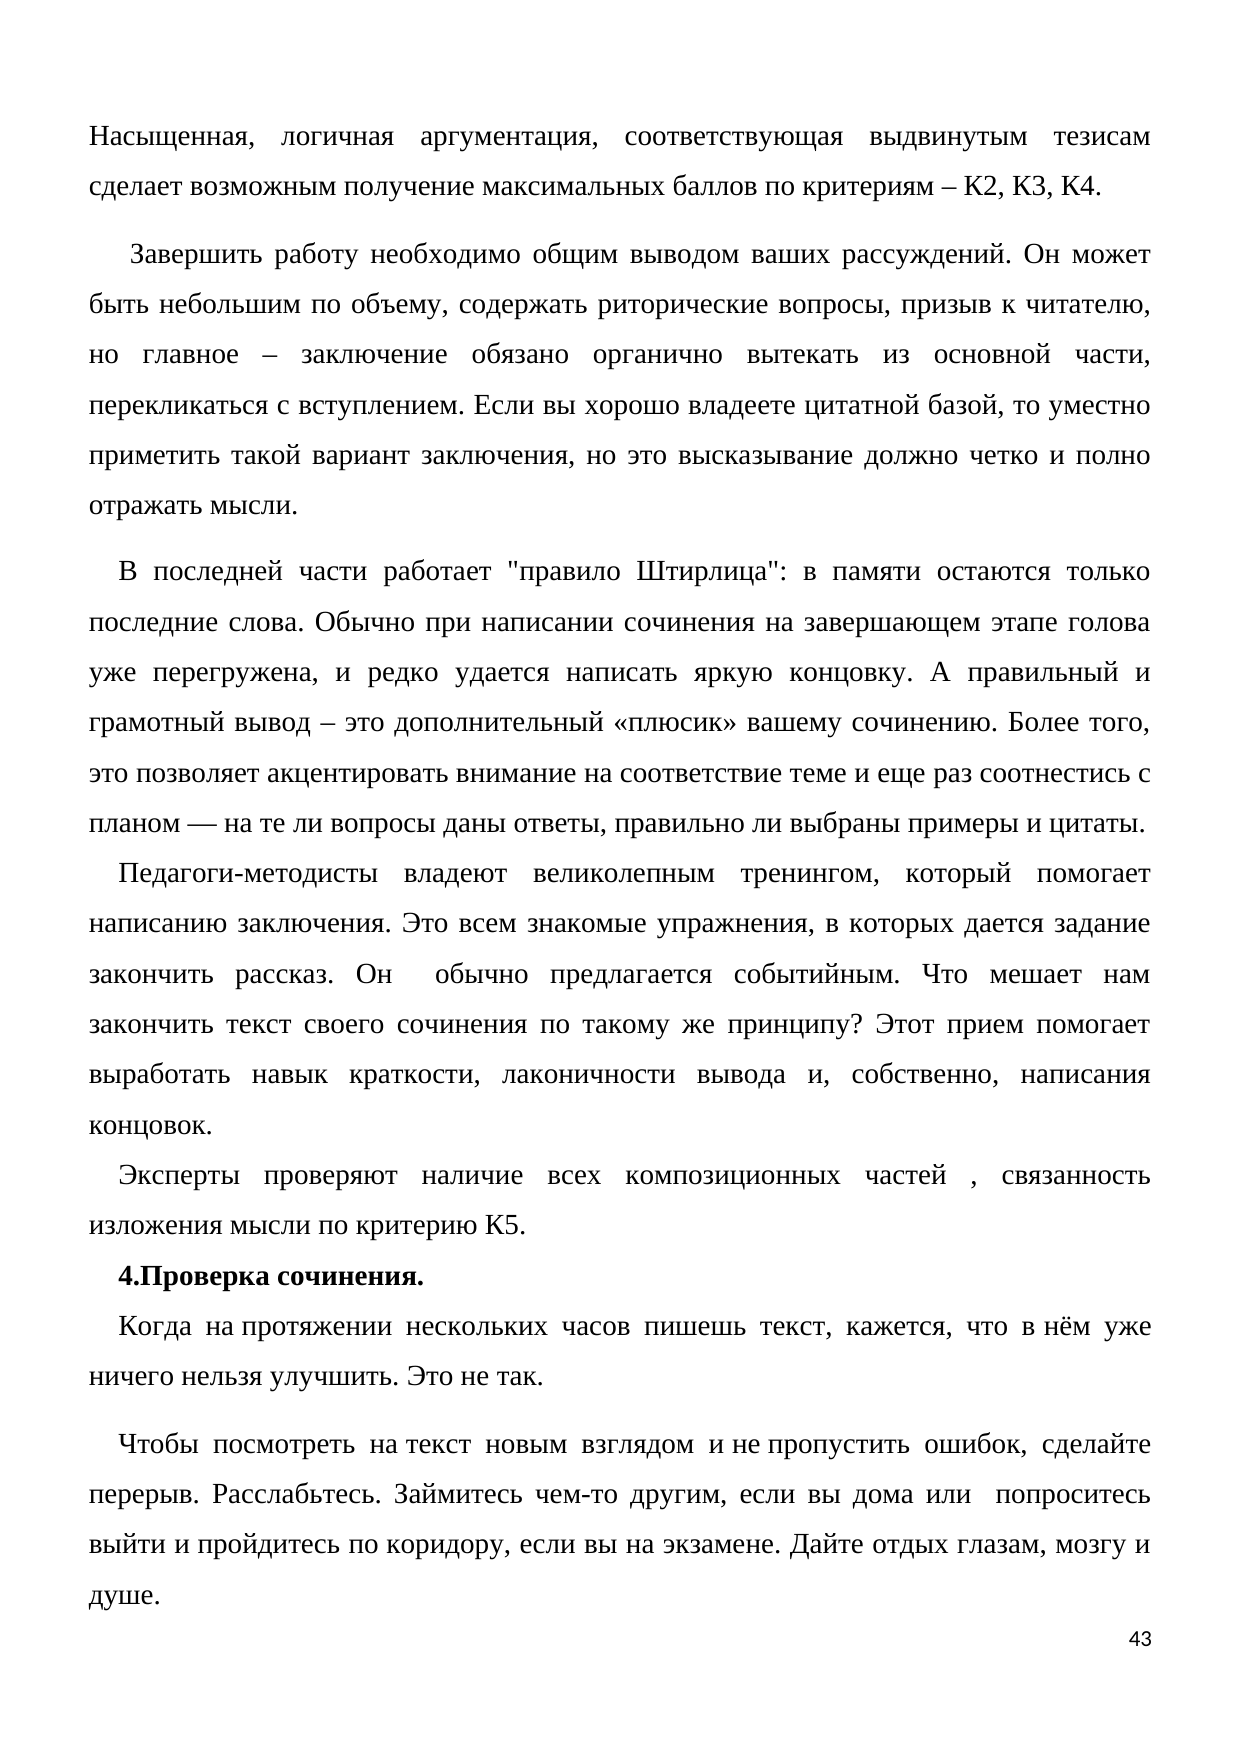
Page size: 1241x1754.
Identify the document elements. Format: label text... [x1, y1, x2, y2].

text Когда на протяжении нескольких часов пишешь текст, кажется, что в нём уже ничего нельзя улучшить. Это не так. [88, 1308, 1152, 1392]
text Эксперты проверяют наличие всех композиционных частей , связанность изложения мысли по критерию К5. [88, 1157, 1152, 1241]
text Педагоги-методисты владеют великолепным тренингом, который помогает написанию заключения. Это всем знакомые упражнения, в которых дается задание закончить рассказ. Он обычно предлагается событийным. Что мешает нам закончить текст своего сочинения по такому же принципу? Этот прием помогает выработать навык краткости, лаконичности вывода и, собственно, написания концовок. [88, 855, 1152, 1140]
text Завершить работу необходимо общим выводом ваших рассуждений. Он может быть небольшим по объему, содержать риторические вопросы, призыв к читателю, но главное – заключение обязано органично вытекать из основной части, перекликаться с вступлением. Если вы хорошо владеете цитатной базой, то уместно приметить такой вариант заключения, но это высказывание должно четко и полно отражать мысли. [88, 236, 1152, 521]
text 4.Проверка сочинения. [88, 1258, 1152, 1291]
text Чтобы посмотреть на текст новым взглядом и не пропустить ошибок, сделайте перерыв. Расслабьтесь. Займитесь чем-то другим, если вы дома или попроситесь выйти и пройдитесь по коридору, если вы на экзамене. Дайте отдых глазам, мозгу и душе. [88, 1426, 1152, 1610]
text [88, 118, 1152, 202]
text В последней части работает "правило Штирлица": в памяти остаются только последние слова. Обычно при написании сочинения на завершающем этапе голова уже перегружена, и редко удается написать яркую концовку. А правильный и грамотный вывод – это дополнительный «плюсик» вашему сочинению. Более того, это позволяет акцентировать внимание на соответствие теме и еще раз соотнестись с планом — на те ли вопросы даны ответы, правильно ли выбраны примеры и цитаты. [88, 553, 1152, 838]
